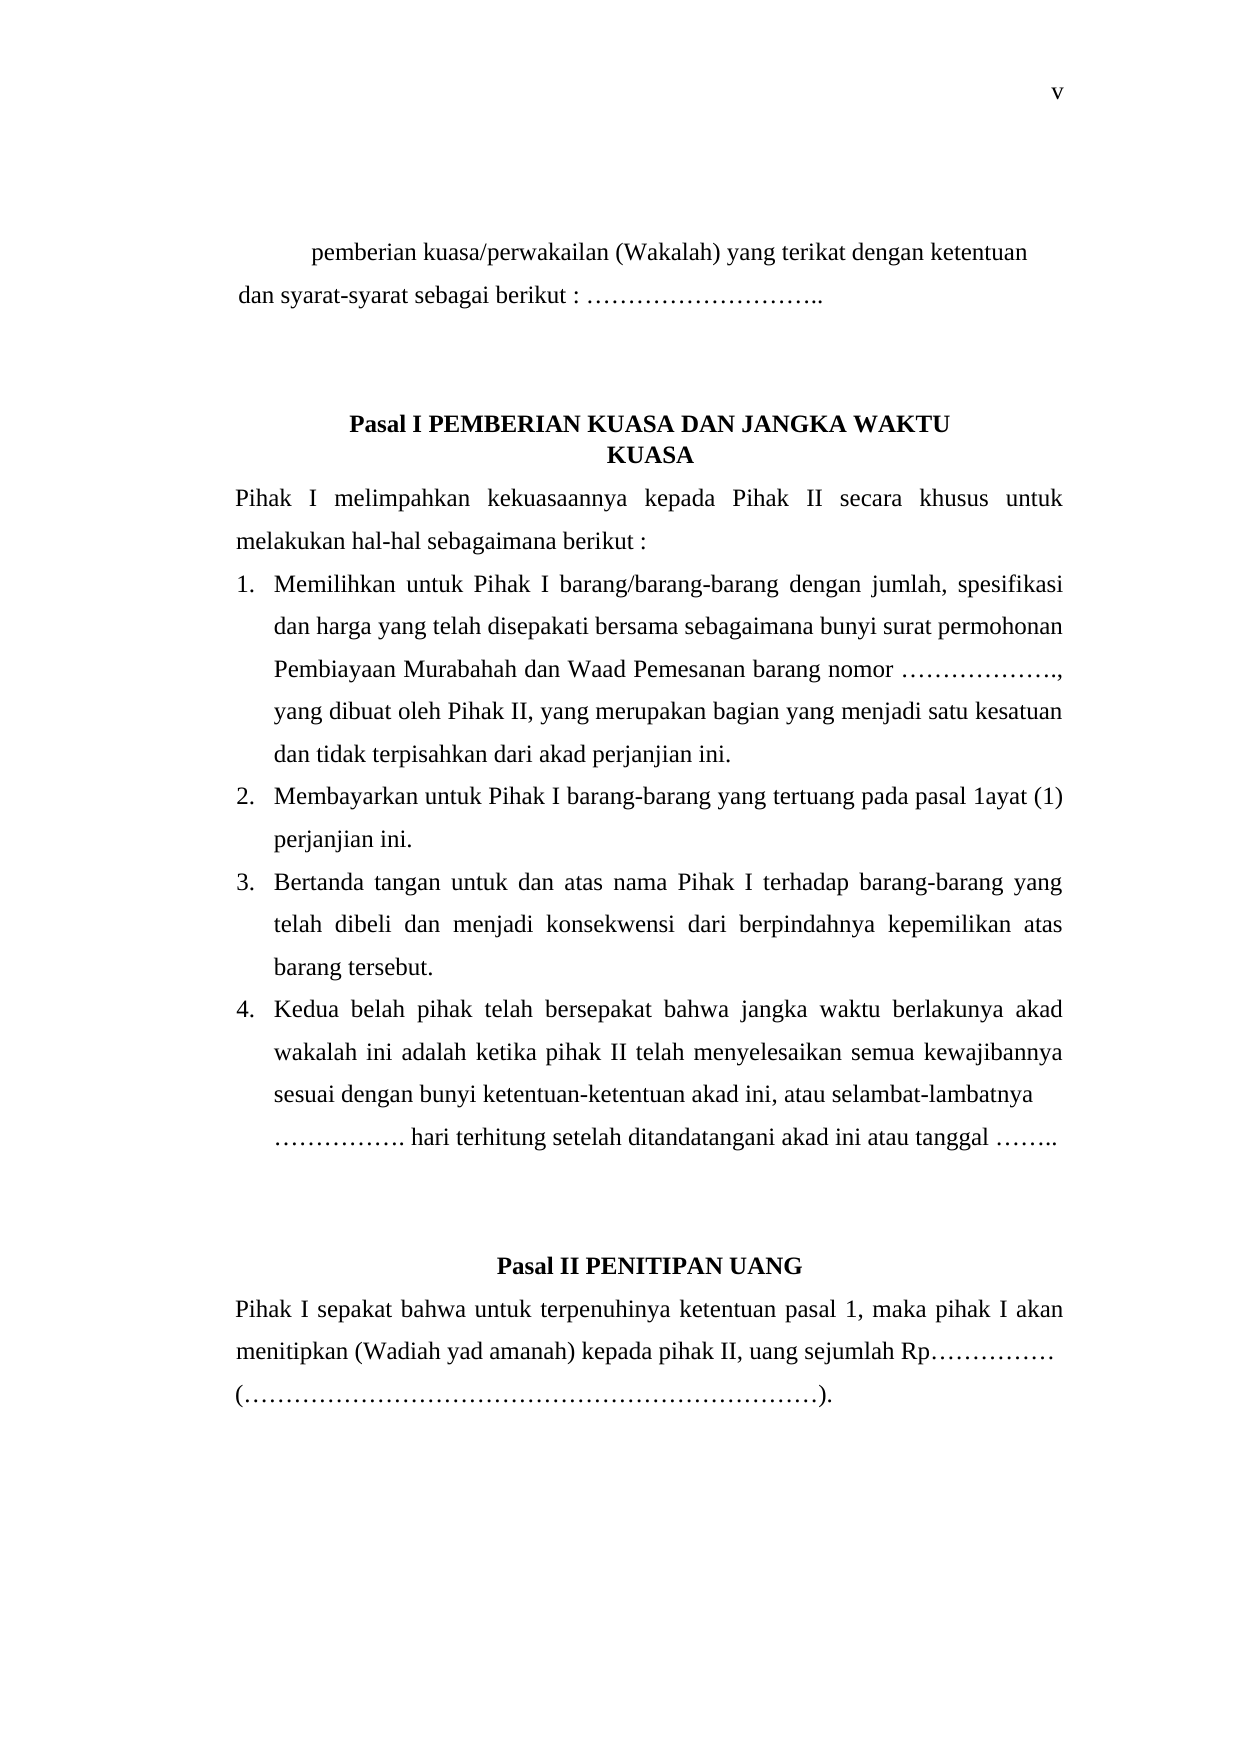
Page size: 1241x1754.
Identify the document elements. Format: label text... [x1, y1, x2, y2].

text Pihak I melimpahkan kekuasaannya kepada Pihak II secara khusus untuk melakukan hal-hal sebagaimana berikut : [235, 483, 1064, 554]
text Pihak I sepakat bahwa untuk terpenuhinya ketentuan pasal 1, maka pihak I akan menitipkan (Wadiah yad amanah) kepada pihak II, uang sejumlah Rp…………… [235, 1294, 1064, 1365]
text ……………. hari terhitung setelah ditandatangani akad ini atau tanggal …….. [236, 1122, 1058, 1151]
list Memilihkan untuk Pihak I barang/barang-barang dengan jumlah, spesifikasi dan harga yang telah disepakati bersama sebagaimana bunyi surat permohonan Pembiayaan Murabahah dan Waad Pemesanan barang nomor ………………., yang dibuat oleh Pihak II, yang merupakan bagian yang menjadi satu kesatuan dan tidak terpisahkan dari akad perjanjian ini. [236, 569, 1064, 767]
list Kedua belah pihak telah bersepakat bahwa jangka waktu berlakunya akad wakalah ini adalah ketika pihak II telah menyelesaikan semua kewajibannya sesuai dengan bunyi ketentuan-ketentuan akad ini, atau selambat-lambatnya [236, 994, 1064, 1108]
text (……………………………………………………………). [235, 1379, 1064, 1407]
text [237, 237, 1064, 309]
subtitle Pasal II PENITIPAN UANG [342, 1251, 957, 1279]
list Membayarkan untuk Pihak I barang-barang yang tertuang pada pasal 1ayat (1) perjanjian ini. [236, 781, 1064, 853]
subtitle Pasal I PEMBERIAN KUASA DAN JANGKA WAKTU KUASA [342, 409, 957, 469]
list Bertanda tangan untuk dan atas nama Pihak I terhadap barang-barang yang telah dibeli dan menjadi konsekwensi dari berpindahnya kepemilikan atas barang tersebut. [236, 867, 1064, 981]
